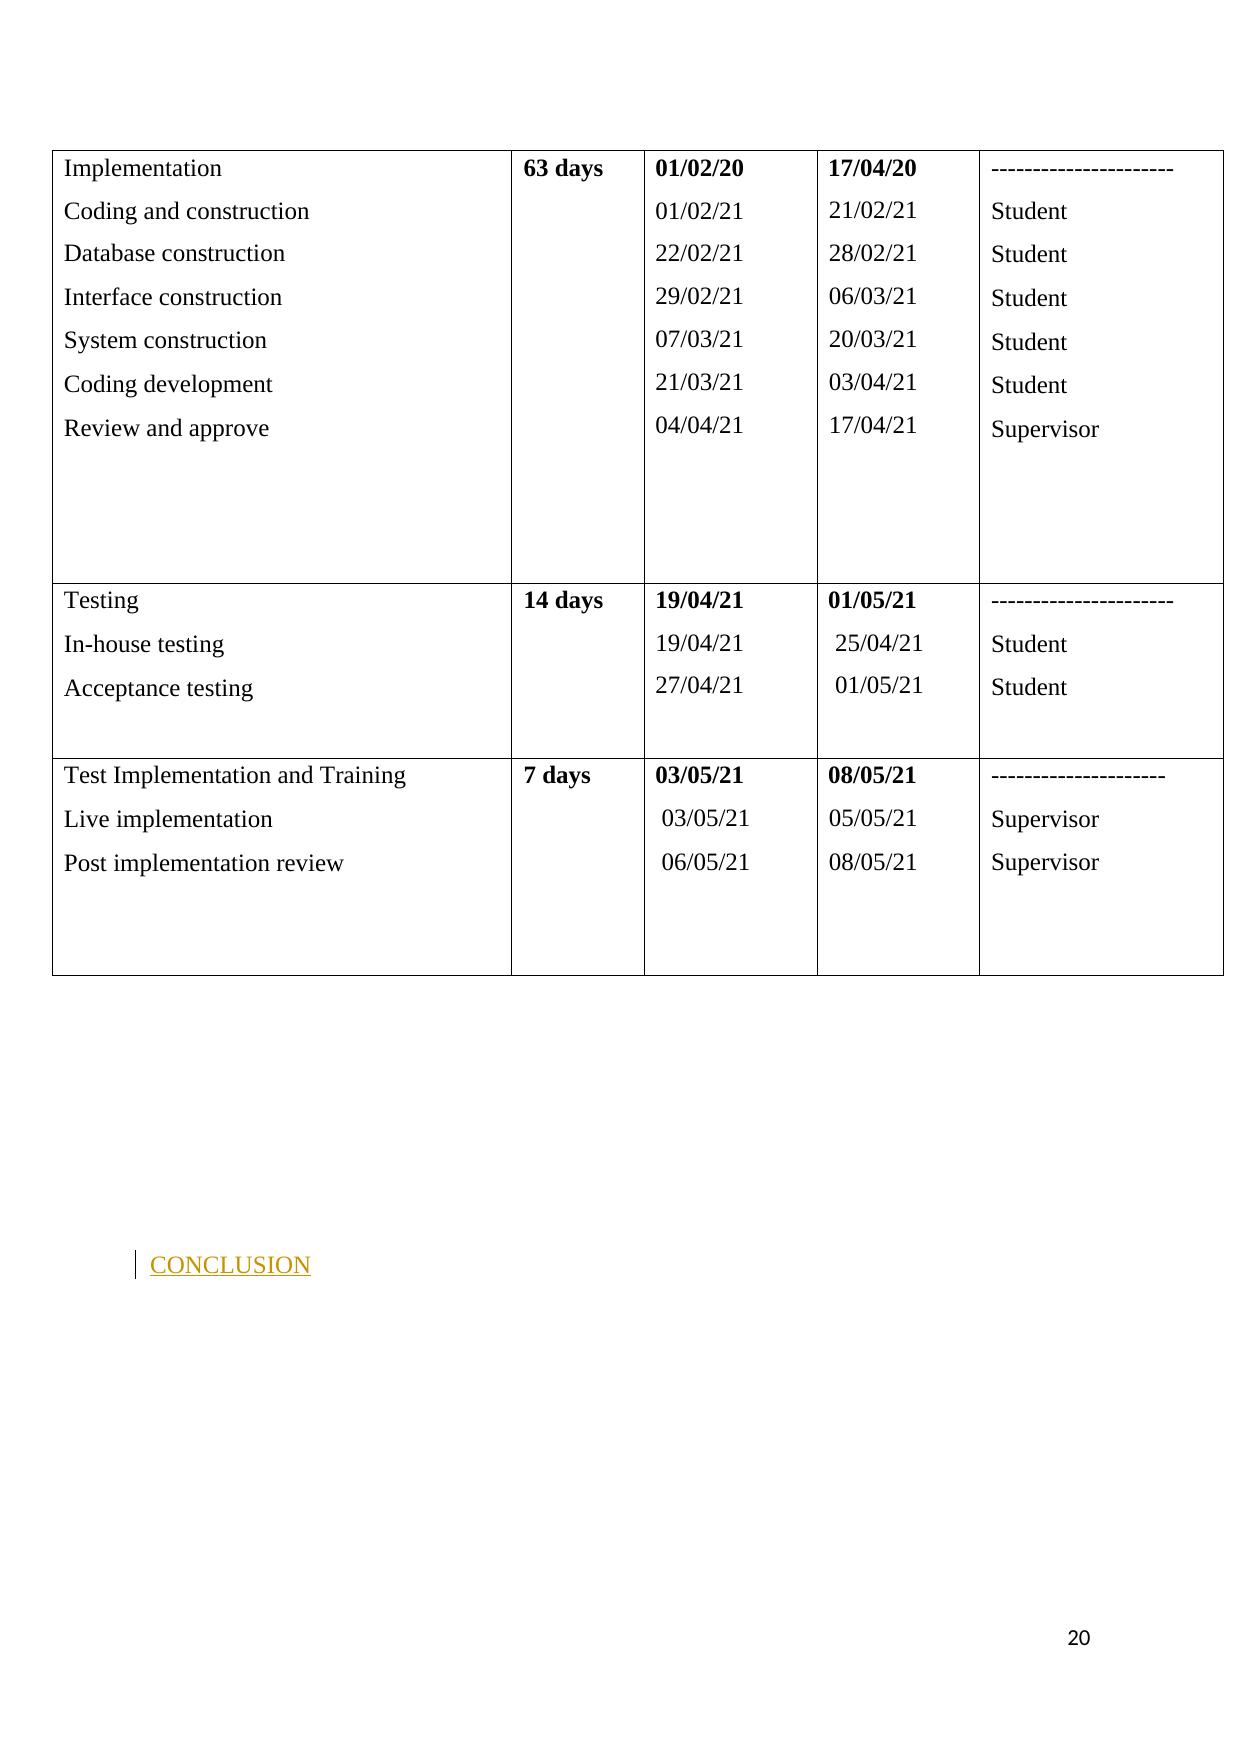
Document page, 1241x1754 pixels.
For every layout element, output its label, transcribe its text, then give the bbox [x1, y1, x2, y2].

table_cell 17/04/20 21/02/21 28/02/21 06/03/21 20/03/21 03/04/21 17/04/21 [818, 151, 979, 582]
table_cell 01/02/20 01/02/21 22/02/21 29/02/21 07/03/21 21/03/21 04/04/21 [645, 151, 817, 582]
table_cell 14 days [512, 584, 644, 758]
table_cell 08/05/21 05/05/21 08/05/21 [818, 759, 979, 974]
table_cell ---------------------- Student Student [980, 584, 1223, 758]
table_cell Testing In-house testing Acceptance testing [53, 584, 511, 758]
table_cell Test Implementation and Training Live implementation Post implementation review [53, 759, 511, 974]
table_cell 19/04/21 19/04/21 27/04/21 [645, 584, 817, 758]
table_cell ---------------------- Student Student Student Student Student Supervisor [980, 151, 1223, 582]
table_cell Implementation Coding and construction Database construction Interface construction System construction Coding dеvеlopmеnt Review and approve [53, 151, 511, 582]
table_cell 63 days [512, 151, 644, 582]
table_cell 7 days [512, 759, 644, 974]
table_cell --------------------- Supervisor Supervisor [980, 759, 1223, 974]
table_cell 03/05/21 03/05/21 06/05/21 [645, 759, 817, 974]
table_cell 01/05/21 25/04/21 01/05/21 [818, 584, 979, 758]
